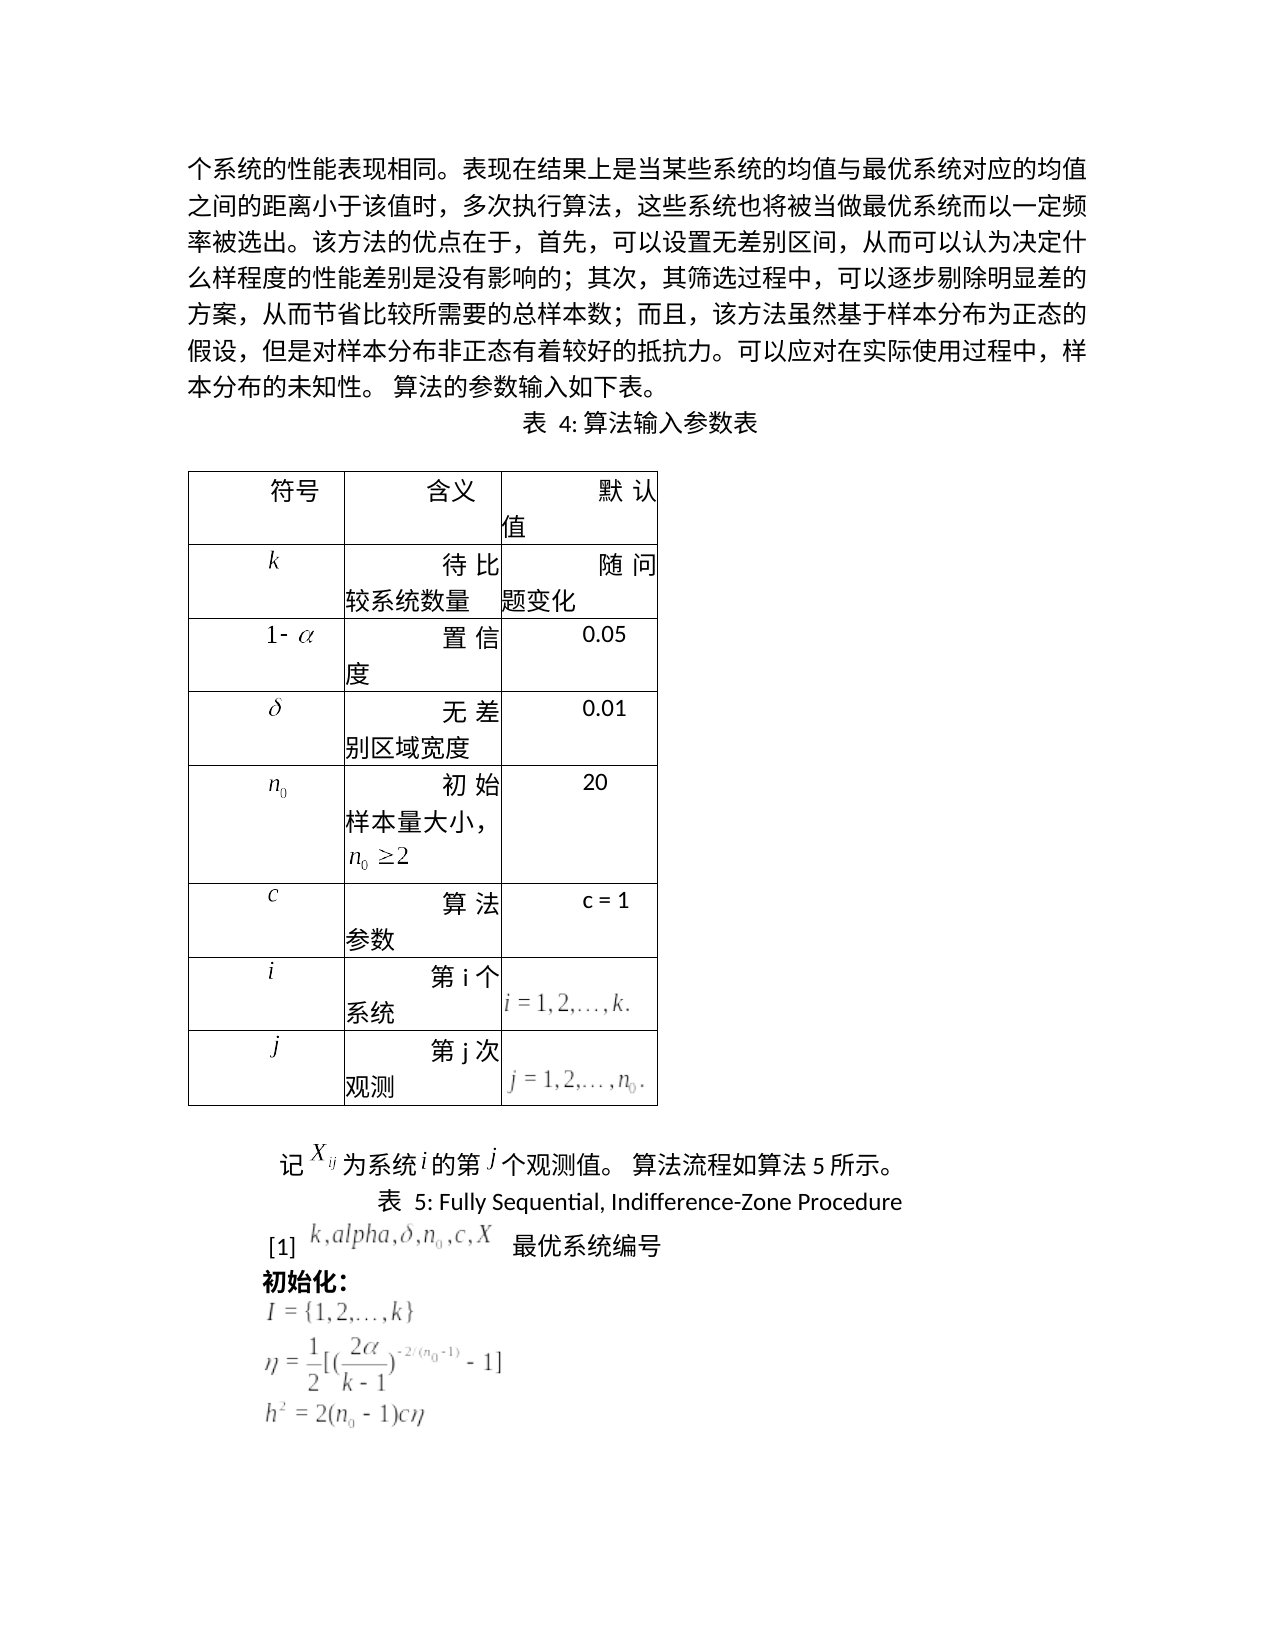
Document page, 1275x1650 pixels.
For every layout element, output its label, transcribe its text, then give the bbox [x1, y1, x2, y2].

table_cell 置信度 [345, 619, 501, 691]
table_header 符号 [189, 472, 344, 544]
table_cell [189, 545, 344, 618]
table_cell [189, 884, 344, 957]
table_cell 0.01 [502, 692, 657, 765]
table_cell [502, 958, 657, 1030]
table_cell c = 1 [502, 884, 657, 957]
table_cell 初始样本量大小， [345, 766, 501, 883]
table_cell 随问题变化 [502, 545, 657, 618]
table_header 默认值 [502, 472, 657, 544]
table_cell 算法参数 [345, 884, 501, 957]
table_cell [189, 692, 344, 765]
table_cell [189, 619, 344, 691]
text 初始化： [187, 1263, 1087, 1299]
table_cell 0.05 [502, 619, 657, 691]
table_header 含义 [345, 472, 501, 544]
text [1] 最优系统编号 [187, 1218, 1087, 1263]
table_cell [189, 1031, 344, 1105]
table_cell 第i个系统 [345, 958, 501, 1030]
table_cell [502, 1031, 657, 1105]
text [187, 150, 1087, 404]
text 表 5: Fully Sequential, Indifference-Zone Procedure [187, 1182, 1087, 1218]
table_cell [189, 766, 344, 883]
table_cell [189, 958, 344, 1030]
table_cell 待比较系统数量 [345, 545, 501, 618]
table_cell 无差别区域宽度 [345, 692, 501, 765]
table_cell 20 [502, 766, 657, 883]
text 记为系统的第个观测值。 算法流程如算法5所示。 [187, 1135, 1087, 1182]
table_cell 第j次观测 [345, 1031, 501, 1105]
text 表 4: 算法输入参数表 [187, 404, 1087, 440]
